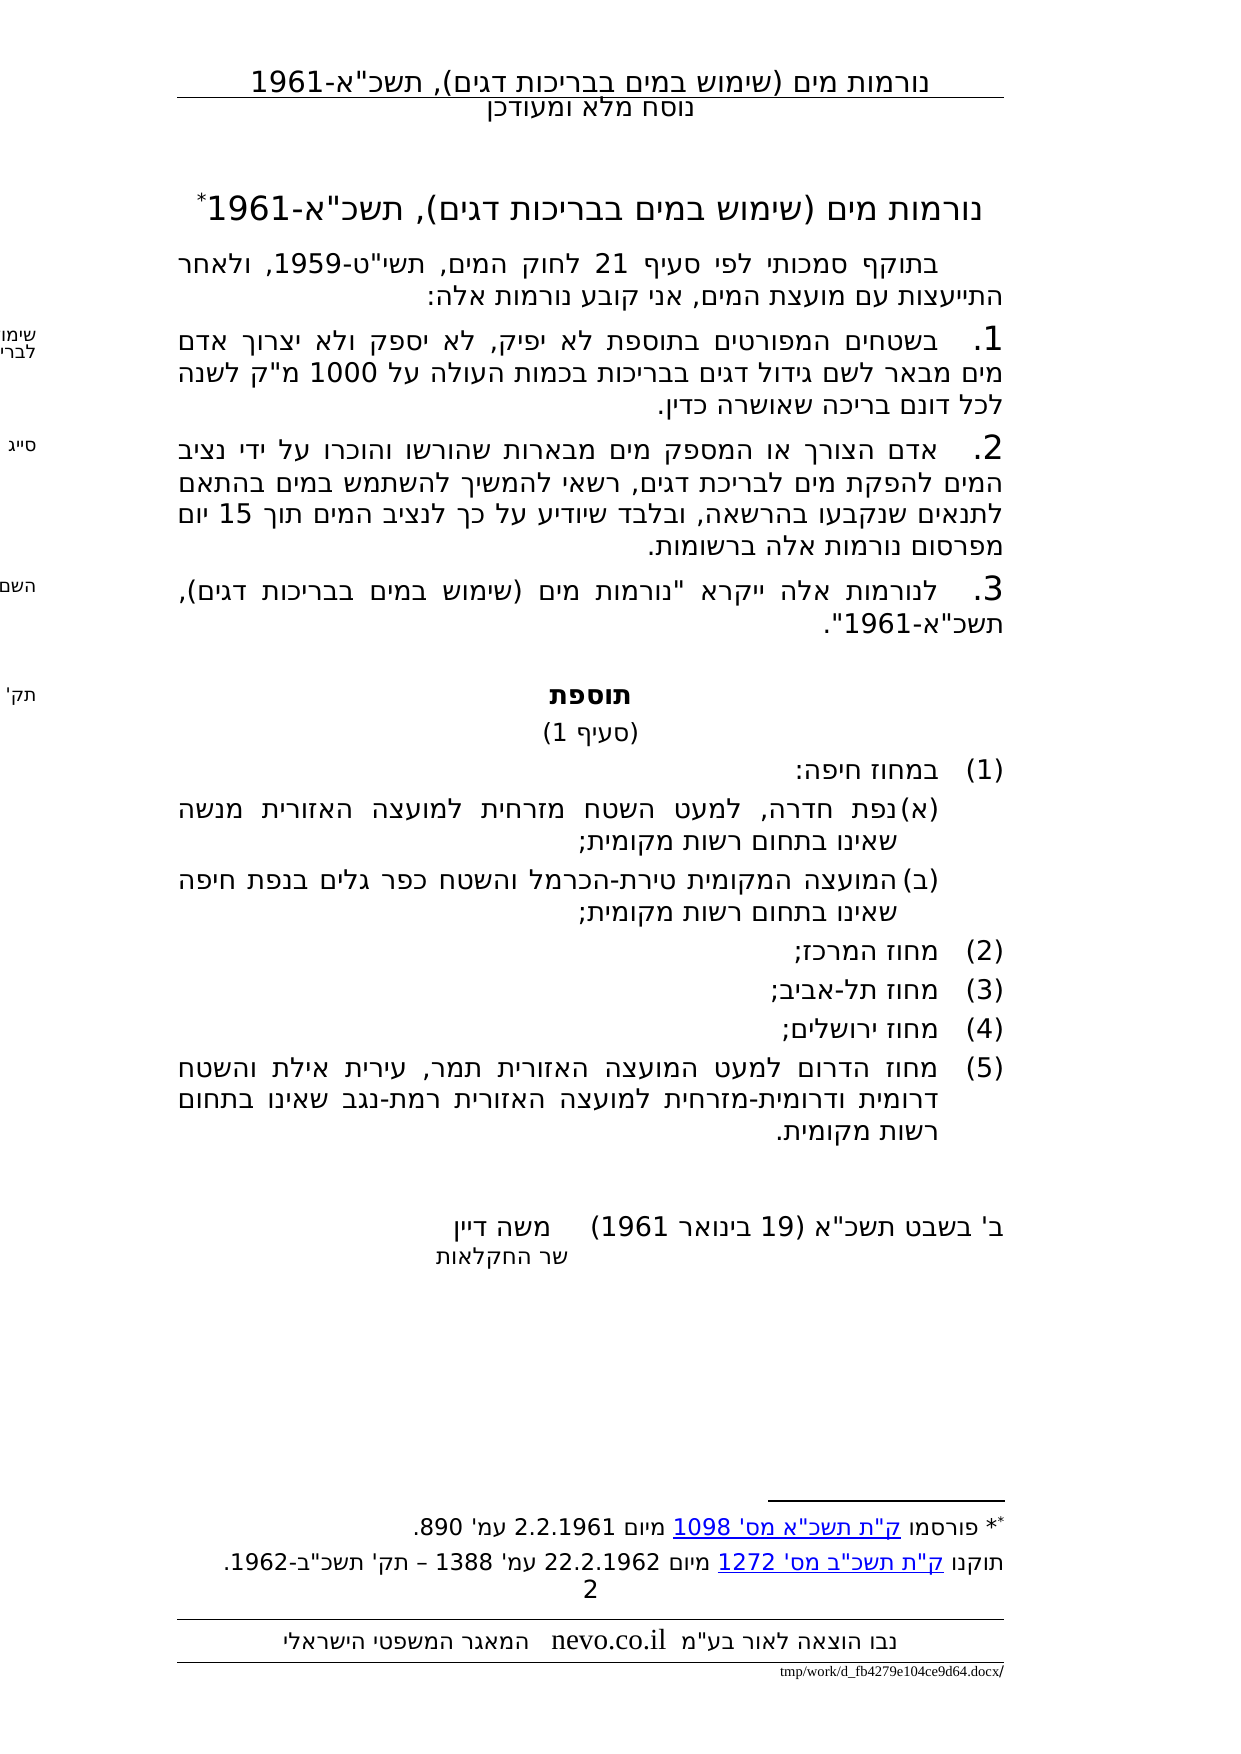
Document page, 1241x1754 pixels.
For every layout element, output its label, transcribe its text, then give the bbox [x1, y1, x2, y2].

text (1) במחוז חיפה: [177, 755, 1004, 786]
text (5) מחוז הדרום למעט המועצה האזורית תמר, עירית אילת והשטח דרומית ודרומית-מזרחית למועצה האזורית רמת-נגב שאינו בתחום רשות מקומית. [177, 1052, 1004, 1147]
text (סעיף 1) [177, 718, 1004, 747]
text נורמות מים (שימוש במים בבריכות דגים), תשכ"א-1961* [177, 189, 1004, 228]
text (א) נפת חדרה, למעט השטח מזרחית למועצה האזורית מנשה שאינו בתחום רשות מקומית; [177, 794, 939, 857]
text (3) מחוז תל-אביב; [177, 974, 1004, 1006]
text (ב) המועצה המקומית טירת-הכרמל והשטח כפר גלים בנפת חיפה שאינו בתחום רשות מקומית; [177, 864, 939, 927]
text (4) מחוז ירושלים; [177, 1013, 1004, 1045]
text תוספת [177, 679, 1004, 711]
text 3. לנורמות אלה ייקרא "נורמות מים (שימוש במים בבריכות דגים), תשכ"א-1961". [177, 569, 1004, 640]
text ב' בשבט תשכ"א (19 בינואר 1961) משה דיין [177, 1211, 1004, 1243]
text בתוקף סמכותי לפי סעיף 21 לחוק המים, תשי"ט-1959, ולאחר התייעצות עם מועצת המים, אני קובע נורמות אלה: [177, 248, 1004, 311]
text 2. אדם הצורך או המספק מים מבארות שהורשו והוכרו על ידי נציב המים להפקת מים לבריכת דגים, רשאי להמשיך להשתמש במים בהתאם לתנאים שנקבעו בהרשאה, ובלבד שיודיע על כך לנציב המים תוך 15 יום מפרסום נורמות אלה ברשומות. [177, 428, 1004, 562]
text שר החקלאות [177, 1243, 1004, 1269]
text 1. בשטחים המפורטים בתוספת לא יפיק, לא יספק ולא יצרוך אדם מים מבאר לשם גידול דגים בבריכות בכמות העולה על 1000 מ"ק לשנה לכל דונם בריכה שאושרה כדין. [177, 319, 1004, 421]
text (2) מחוז המרכז; [177, 935, 1004, 967]
